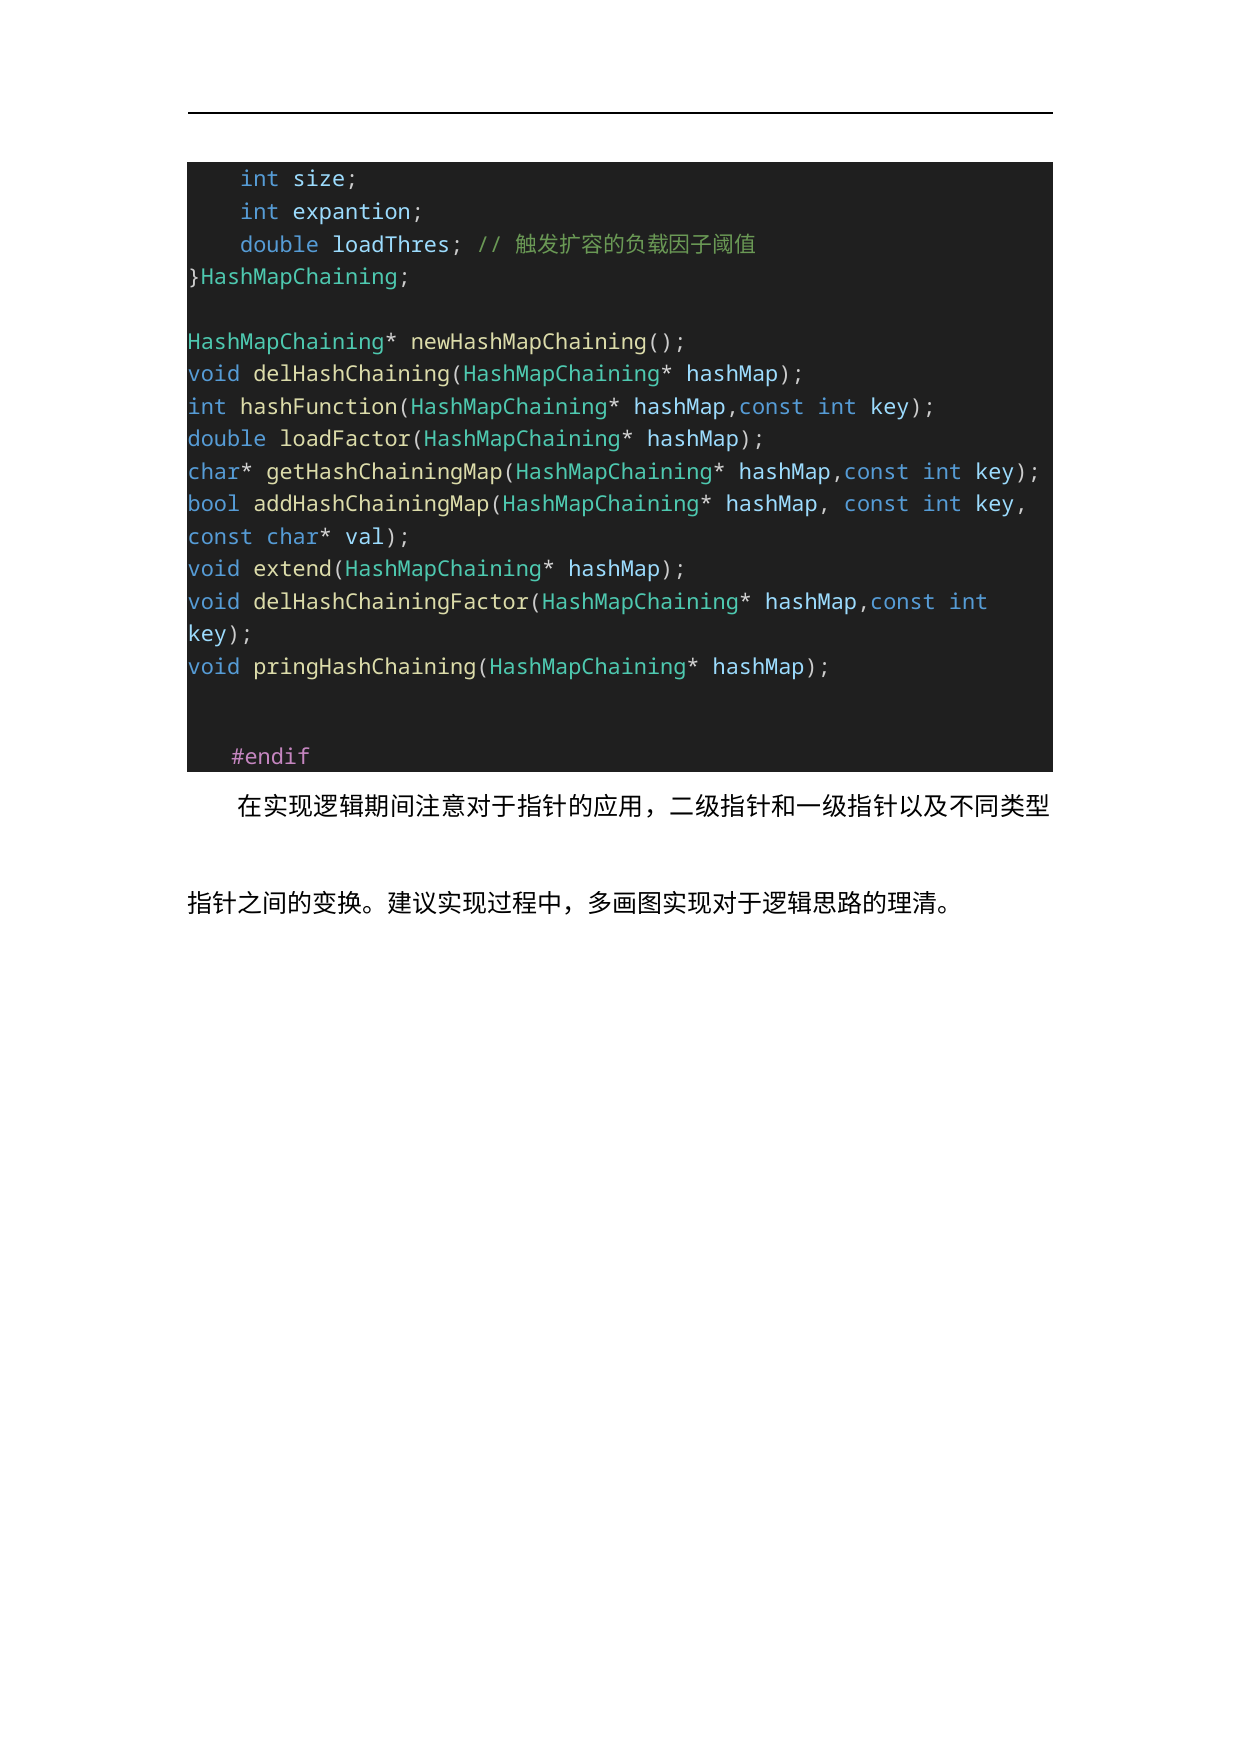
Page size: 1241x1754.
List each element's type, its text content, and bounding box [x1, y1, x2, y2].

text void delHashChaining(HashMapChaining* hashMap); [187, 357, 1053, 389]
text int hashFunction(HashMapChaining* hashMap,const int key); [187, 389, 1053, 422]
text int size; [187, 162, 1053, 194]
text double loadFactor(HashMapChaining* hashMap); [187, 422, 1053, 454]
text bool addHashChainingMap(HashMapChaining* hashMap, const int key, const char* val); [187, 487, 1053, 552]
text HashMapChaining* newHashMapChaining(); [187, 324, 1053, 357]
text char* getHashChainingMap(HashMapChaining* hashMap,const int key); [187, 454, 1053, 487]
text double loadThres; // 触发扩容的负载因子阈值 [187, 227, 1053, 259]
text void pringHashChaining(HashMapChaining* hashMap); [187, 649, 1053, 682]
text }HashMapChaining; [187, 259, 1053, 292]
text #endif [187, 739, 1053, 772]
text void delHashChainingFactor(HashMapChaining* hashMap,const int key); [187, 584, 1053, 649]
text 在实现逻辑期间注意对于指针的应用，二级指针和一级指针以及不同类型指针之间的变换。建议实现过程中，多画图实现对于逻辑思路的理清。 [187, 772, 1053, 934]
text void extend(HashMapChaining* hashMap); [187, 552, 1053, 584]
text int expantion; [187, 194, 1053, 227]
